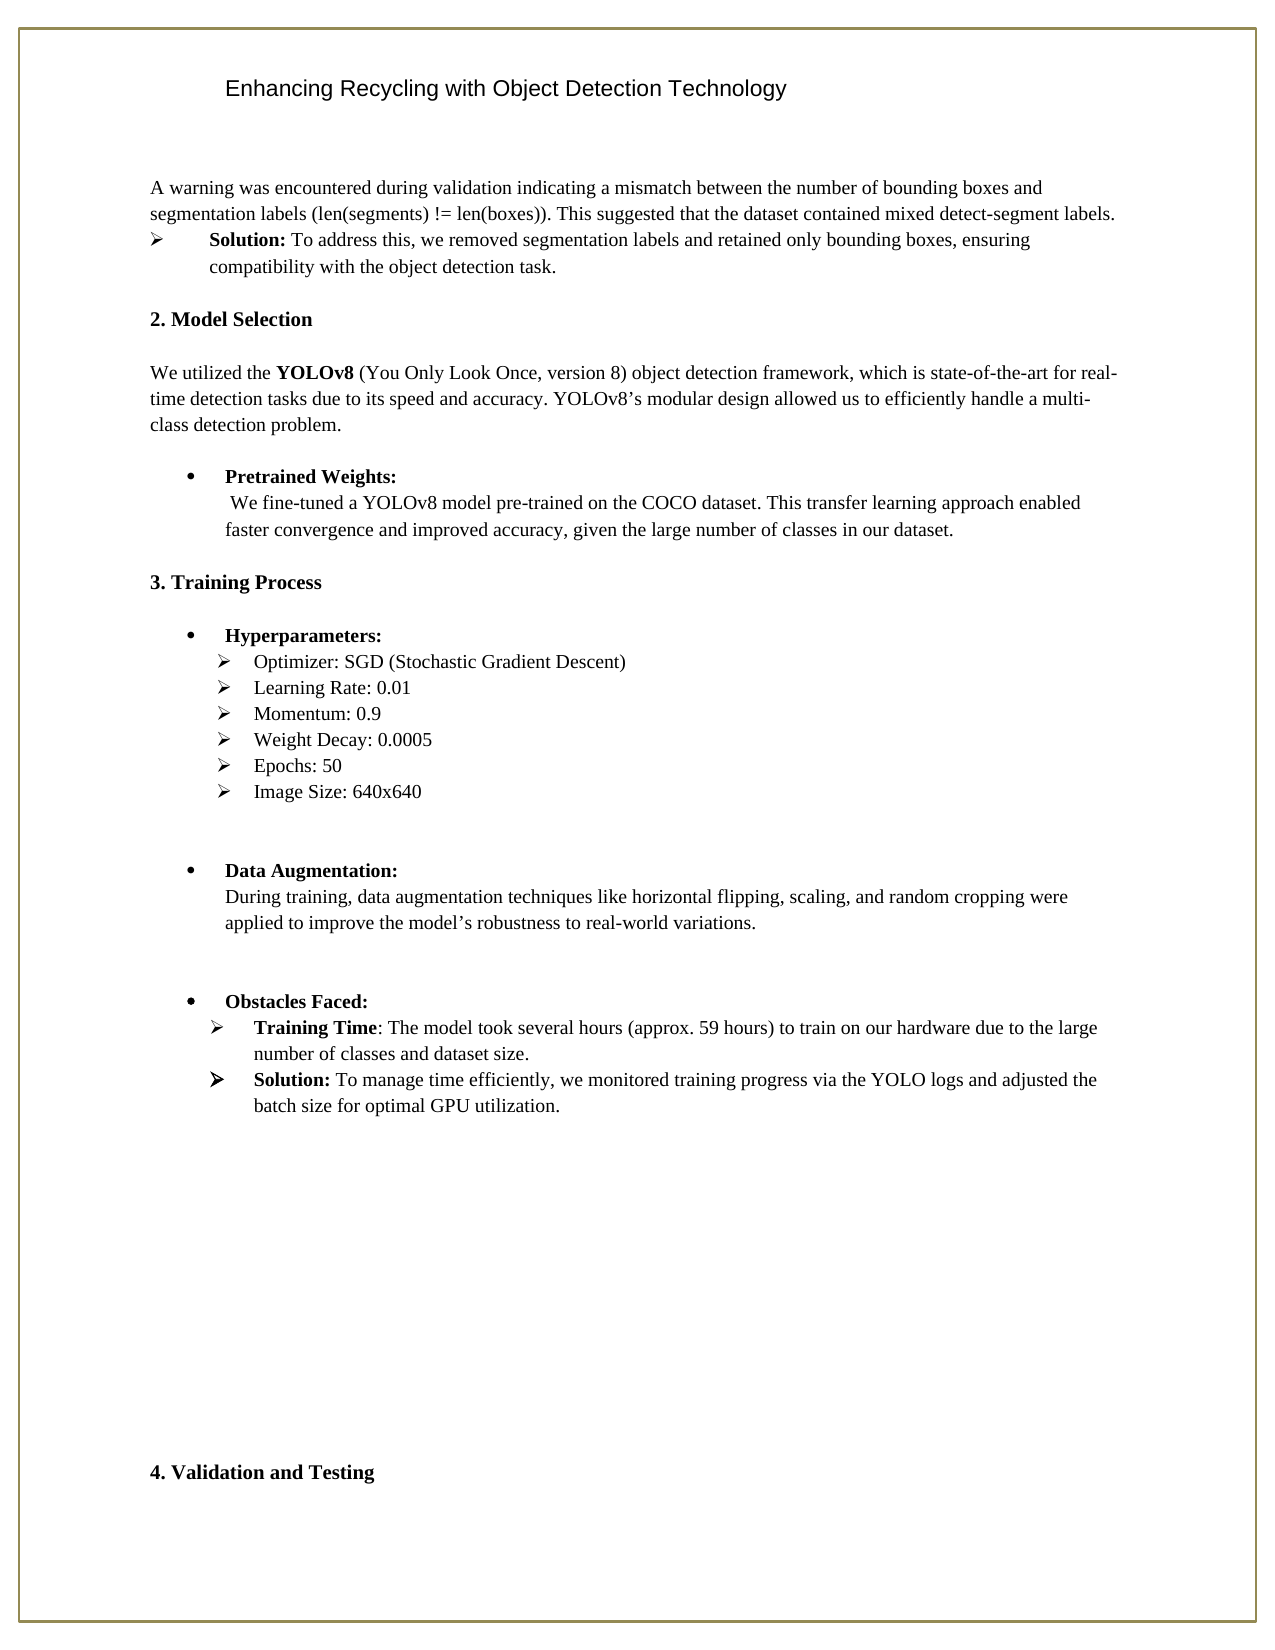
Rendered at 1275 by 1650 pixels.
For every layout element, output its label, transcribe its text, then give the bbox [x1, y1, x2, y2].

list Optimizer: SGD (Stochastic Gradient Descent) [216, 650, 1125, 672]
list Obstacles Faced: [187, 989, 1125, 1012]
list Image Size: 640x640 [216, 780, 1125, 803]
list Solution: To manage time efficiently, we monitored training progress via the YOLO logs and adjusted the batch size for optimal GPU utilization. [209, 1068, 1125, 1117]
list Learning Rate: 0.01 [216, 676, 1125, 699]
text 3. Training Process [150, 570, 1125, 594]
list Data Augmentation: [187, 859, 1125, 882]
text A warning was encountered during validation indicating a mismatch between the number of bounding boxes and segmentation labels (len(segments) != len(boxes)). This suggested that the dataset contained mixed detect-segment labels. [150, 176, 1125, 225]
list Hyperparameters: [187, 623, 1125, 646]
list We fine-tuned a YOLOv8 model pre-trained on the COCO dataset. This transfer learning approach enabled faster convergence and improved accuracy, given the large number of classes in our dataset. [225, 491, 1125, 540]
text We utilized the YOLOv8 (You Only Look Once, version 8) object detection framework, which is state-of-the-art for real-time detection tasks due to its speed and accuracy. YOLOv8’s modular design allowed us to efficiently handle a multi-class detection problem. [150, 361, 1125, 436]
text 2. Model Selection [150, 307, 1125, 331]
list Epochs: 50 [216, 754, 1125, 777]
list During training, data augmentation techniques like horizontal flipping, scaling, and random cropping were applied to improve the model’s robustness to real-world variations. [225, 885, 1125, 934]
list Training Time: The model took several hours (approx. 59 hours) to train on our hardware due to the large number of classes and dataset size. [209, 1016, 1125, 1065]
text 4. Validation and Testing [150, 1460, 1125, 1484]
list Pretrained Weights: [187, 465, 1125, 488]
list Solution: To address this, we removed segmentation labels and retained only bounding boxes, ensuring compatibility with the object detection task. [149, 228, 1125, 277]
list Momentum: 0.9 [216, 702, 1125, 725]
list Weight Decay: 0.0005 [216, 728, 1125, 751]
